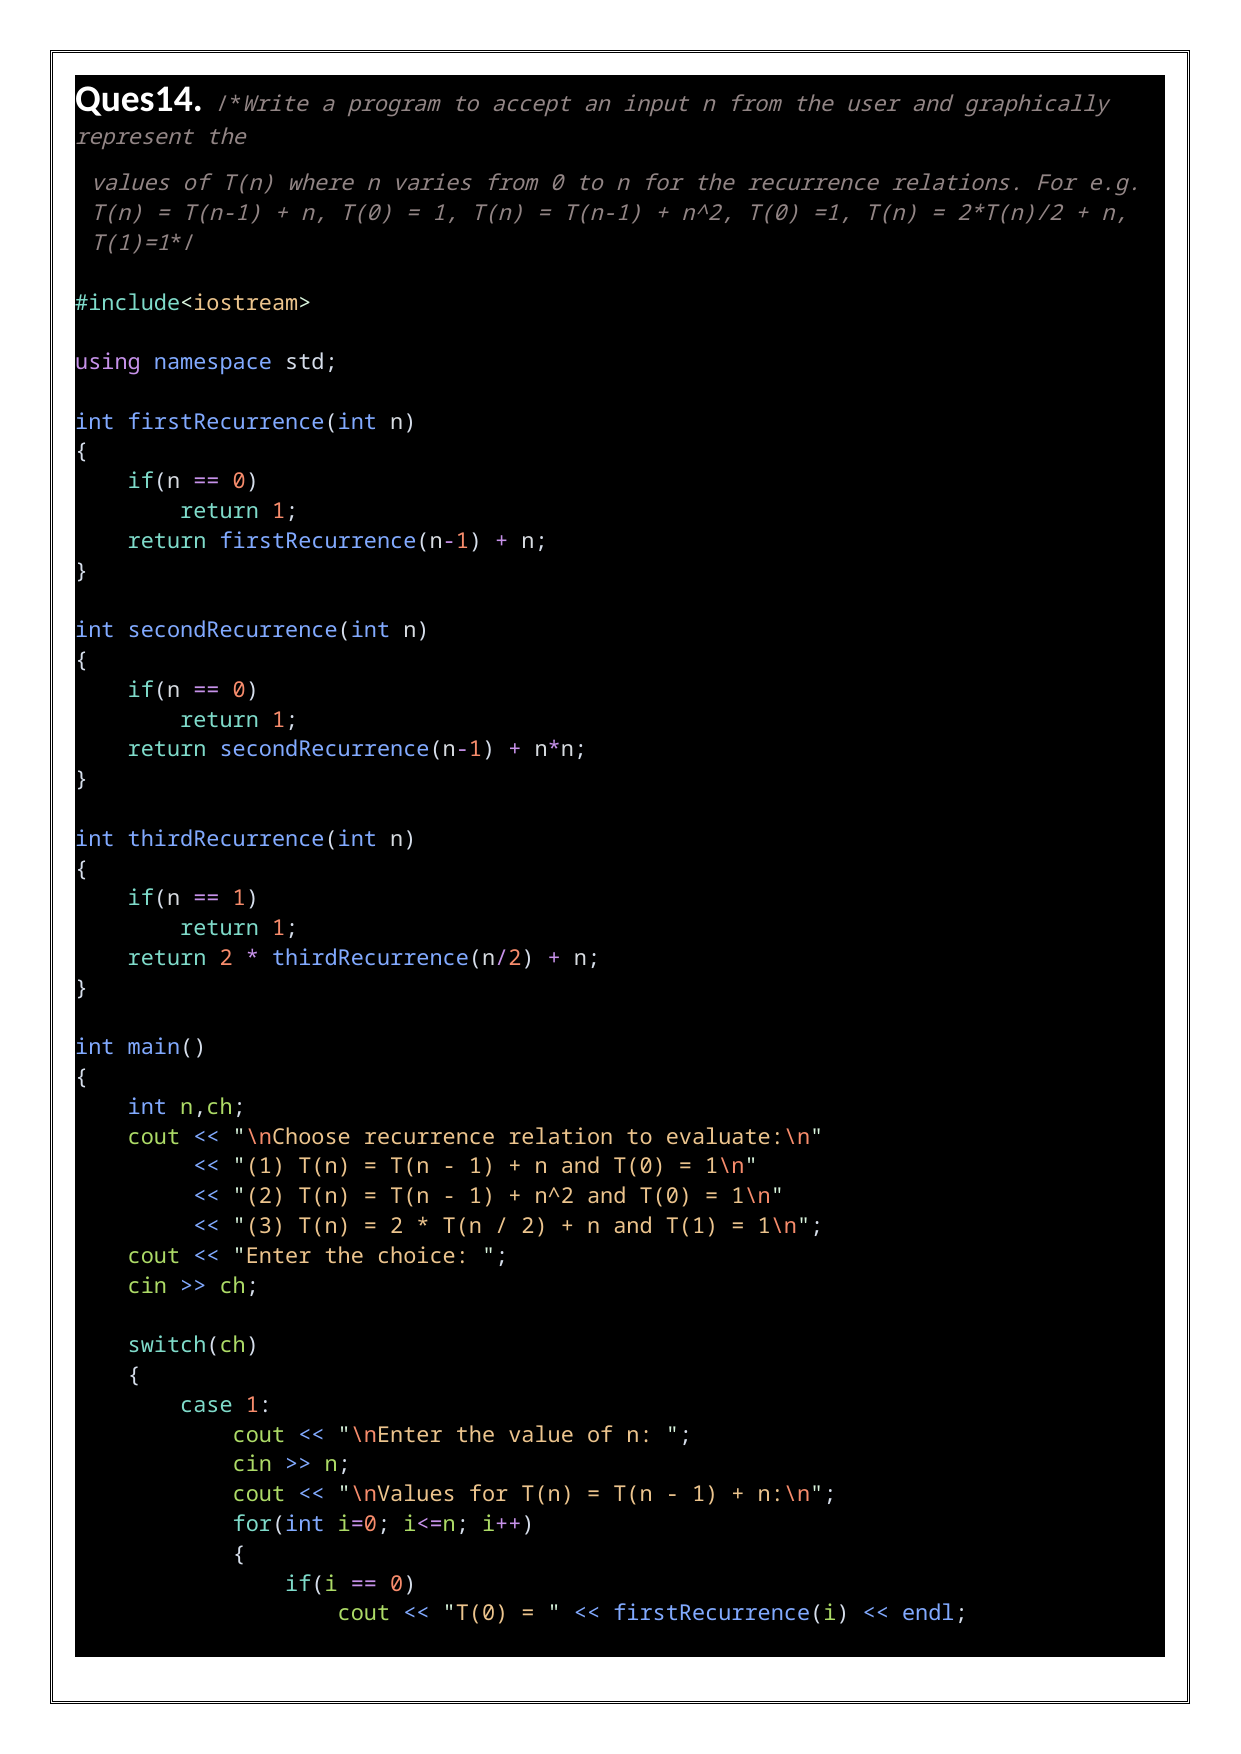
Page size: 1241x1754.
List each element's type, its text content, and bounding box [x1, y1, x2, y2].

text cout << "Enter the choice: "; [75, 1240, 1165, 1269]
text cout << "T(0) = " << firstRecurrence(i) << endl; [75, 1597, 1165, 1627]
text cout << "\nChoose recurrence relation to evaluate:\n" [75, 1121, 1165, 1150]
text if(n == 0) [75, 465, 1165, 495]
text T(n) = T(n-1) + n, T(0) = 1, T(n) = T(n-1) + n^2, T(0) =1, T(n) = 2*T(n)/2 + n, [75, 197, 1165, 227]
text { [75, 1061, 1165, 1091]
text cin >> ch; [75, 1269, 1165, 1299]
text << "(1) T(n) = T(n - 1) + n and T(0) = 1\n" [75, 1150, 1165, 1180]
text { [75, 435, 1165, 465]
text if(n == 0) [75, 674, 1165, 703]
text int main() [75, 1031, 1165, 1061]
text values of T(n) where n varies from 0 to n for the recurrence relations. For e.g. [75, 167, 1165, 197]
text using namespace std; [75, 346, 1165, 376]
text return 2 * thirdRecurrence(n/2) + n; [75, 942, 1165, 972]
text cout << "\nValues for T(n) = T(n - 1) + n:\n"; [75, 1478, 1165, 1508]
text Ques14. /*Write a program to accept an input n from the user and graphically represent the [75, 75, 1165, 151]
text return secondRecurrence(n-1) + n*n; [75, 733, 1165, 763]
text return firstRecurrence(n-1) + n; [75, 525, 1165, 554]
text for(int i=0; i<=n; i++) [75, 1508, 1165, 1538]
text if(n == 1) [75, 882, 1165, 912]
text return 1; [75, 495, 1165, 525]
text #include<iostream> [75, 286, 1165, 316]
text { [75, 644, 1165, 674]
text } [75, 763, 1165, 793]
text int firstRecurrence(int n) [75, 406, 1165, 435]
text } [75, 972, 1165, 1001]
text T(1)=1*/ [75, 227, 1165, 257]
text cin >> n; [75, 1448, 1165, 1478]
text << "(2) T(n) = T(n - 1) + n^2 and T(0) = 1\n" [75, 1180, 1165, 1210]
text return 1; [75, 703, 1165, 733]
text { [75, 852, 1165, 882]
text << "(3) T(n) = 2 * T(n / 2) + n and T(1) = 1\n"; [75, 1210, 1165, 1240]
text int secondRecurrence(int n) [75, 614, 1165, 644]
text case 1: [75, 1389, 1165, 1418]
text { [75, 1359, 1165, 1389]
text int thirdRecurrence(int n) [75, 823, 1165, 852]
text switch(ch) [75, 1329, 1165, 1359]
text cout << "\nEnter the value of n: "; [75, 1418, 1165, 1448]
text } [75, 554, 1165, 584]
text if(i == 0) [75, 1567, 1165, 1597]
text int n,ch; [75, 1091, 1165, 1121]
text return 1; [75, 912, 1165, 942]
text { [75, 1538, 1165, 1567]
